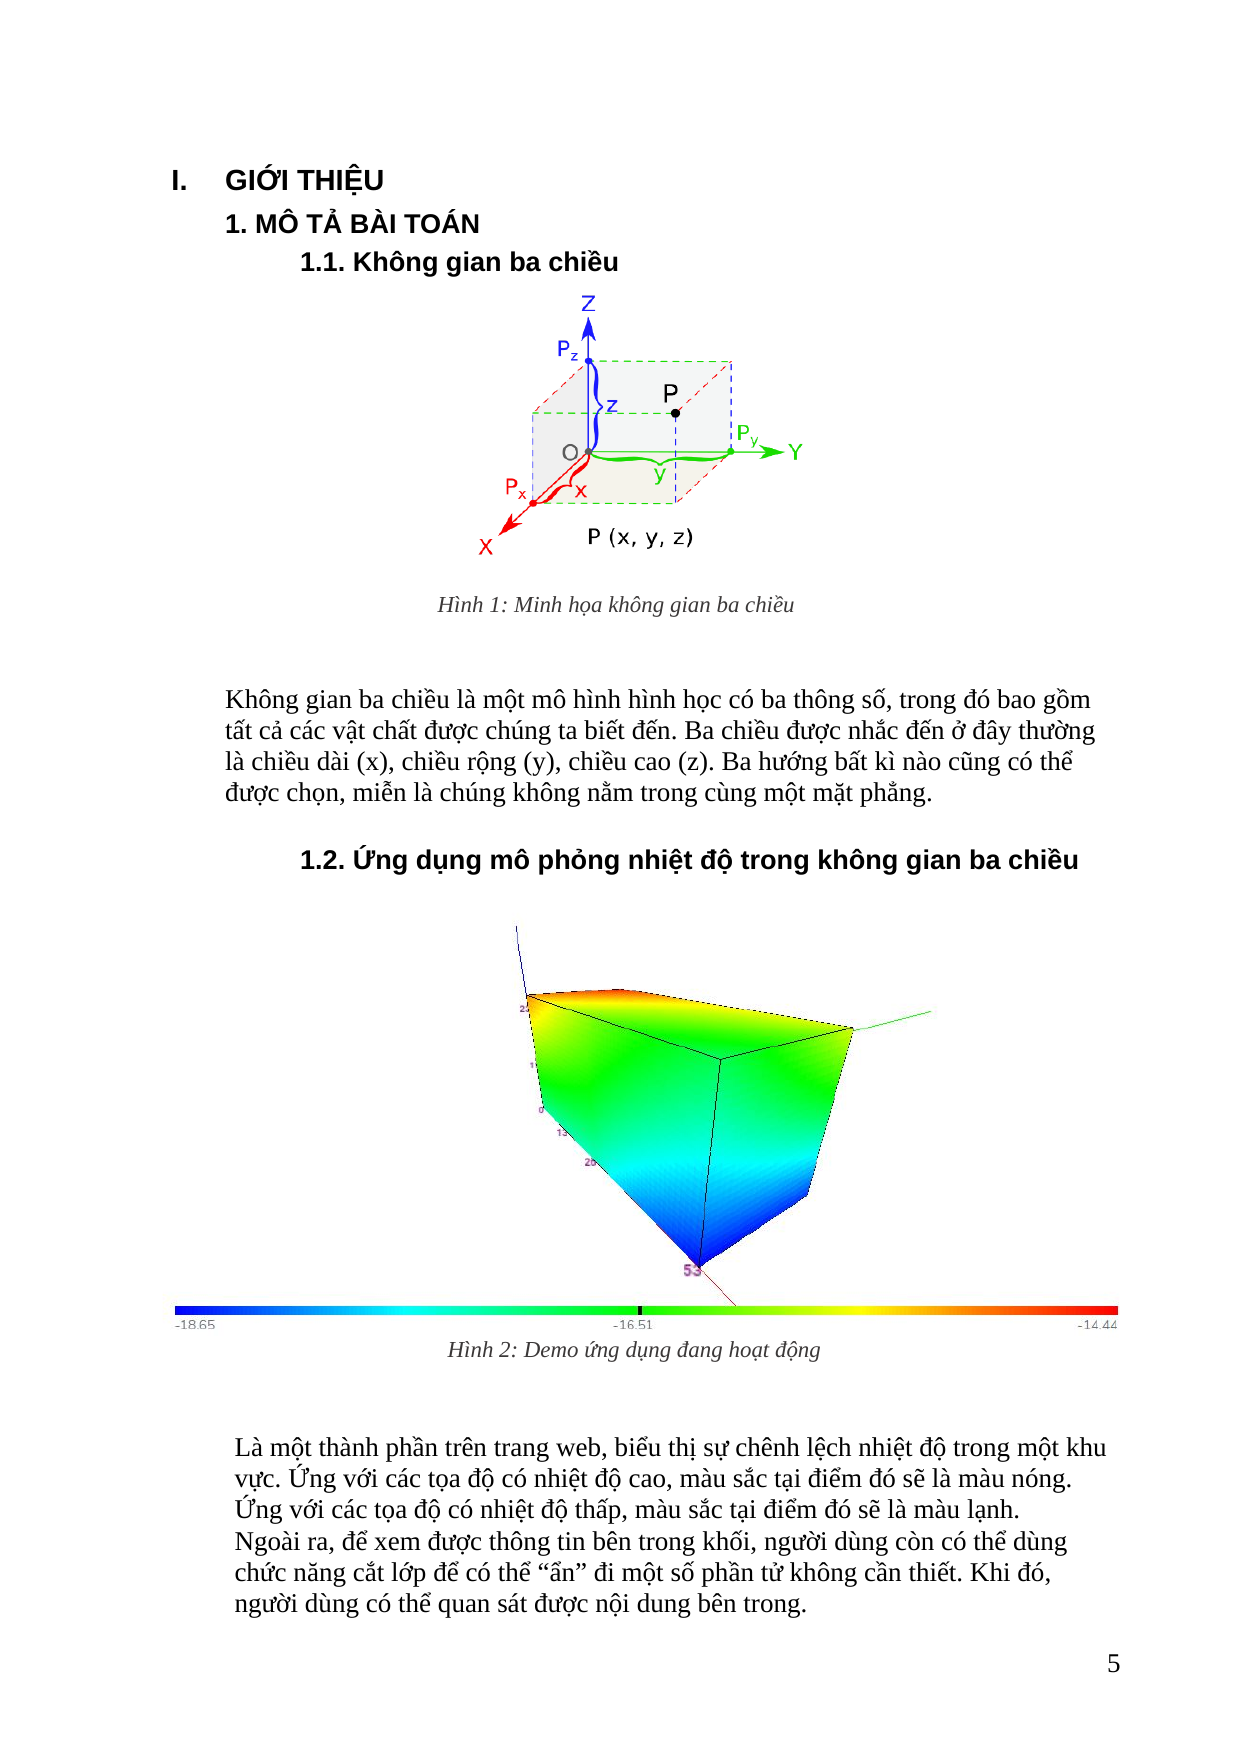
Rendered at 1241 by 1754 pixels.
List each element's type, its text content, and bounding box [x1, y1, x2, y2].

subtitle 1.1. Không gian ba chiều [300, 246, 1120, 277]
text Là một thành phần trên trang web, biểu thị sự chênh lệch nhiệt độ trong một khu vực. Ứng với các tọa độ có nhiệt độ cao, màu sắc tại điểm đó sẽ là màu nóng. Ứng với các tọa độ có nhiệt độ thấp, màu sắc tại điểm đó sẽ là màu lạnh. [234, 1431, 1120, 1524]
subtitle 1. Mô tả bài toán [225, 208, 1120, 240]
text Ngoài ra, để xem được thông tin bên trong khối, người dùng còn có thể dùng chức năng cắt lớp để có thể “ẩn” đi một số phần tử không cần thiết. Khi đó, người dùng có thể quan sát được nội dung bên trong. [234, 1525, 1120, 1619]
picture [458, 281, 812, 573]
picture [162, 897, 1133, 1347]
text Không gian ba chiều là một mô hình hình học có ba thông số, trong đó bao gồm tất cả các vật chất được chúng ta biết đến. Ba chiều được nhắc đến ở đây thường là chiều dài (x), chiều rộng (y), chiều cao (z). Ba hướng bất kì nào cũng có thể được chọn, miễn là chúng không nằm trong cùng một mặt phẳng. [225, 683, 1120, 807]
subtitle 1.2. Ứng dụng mô phỏng nhiệt độ trong không gian ba chiều [300, 844, 1120, 875]
subtitle GIỚI THIỆU [187, 162, 1120, 196]
